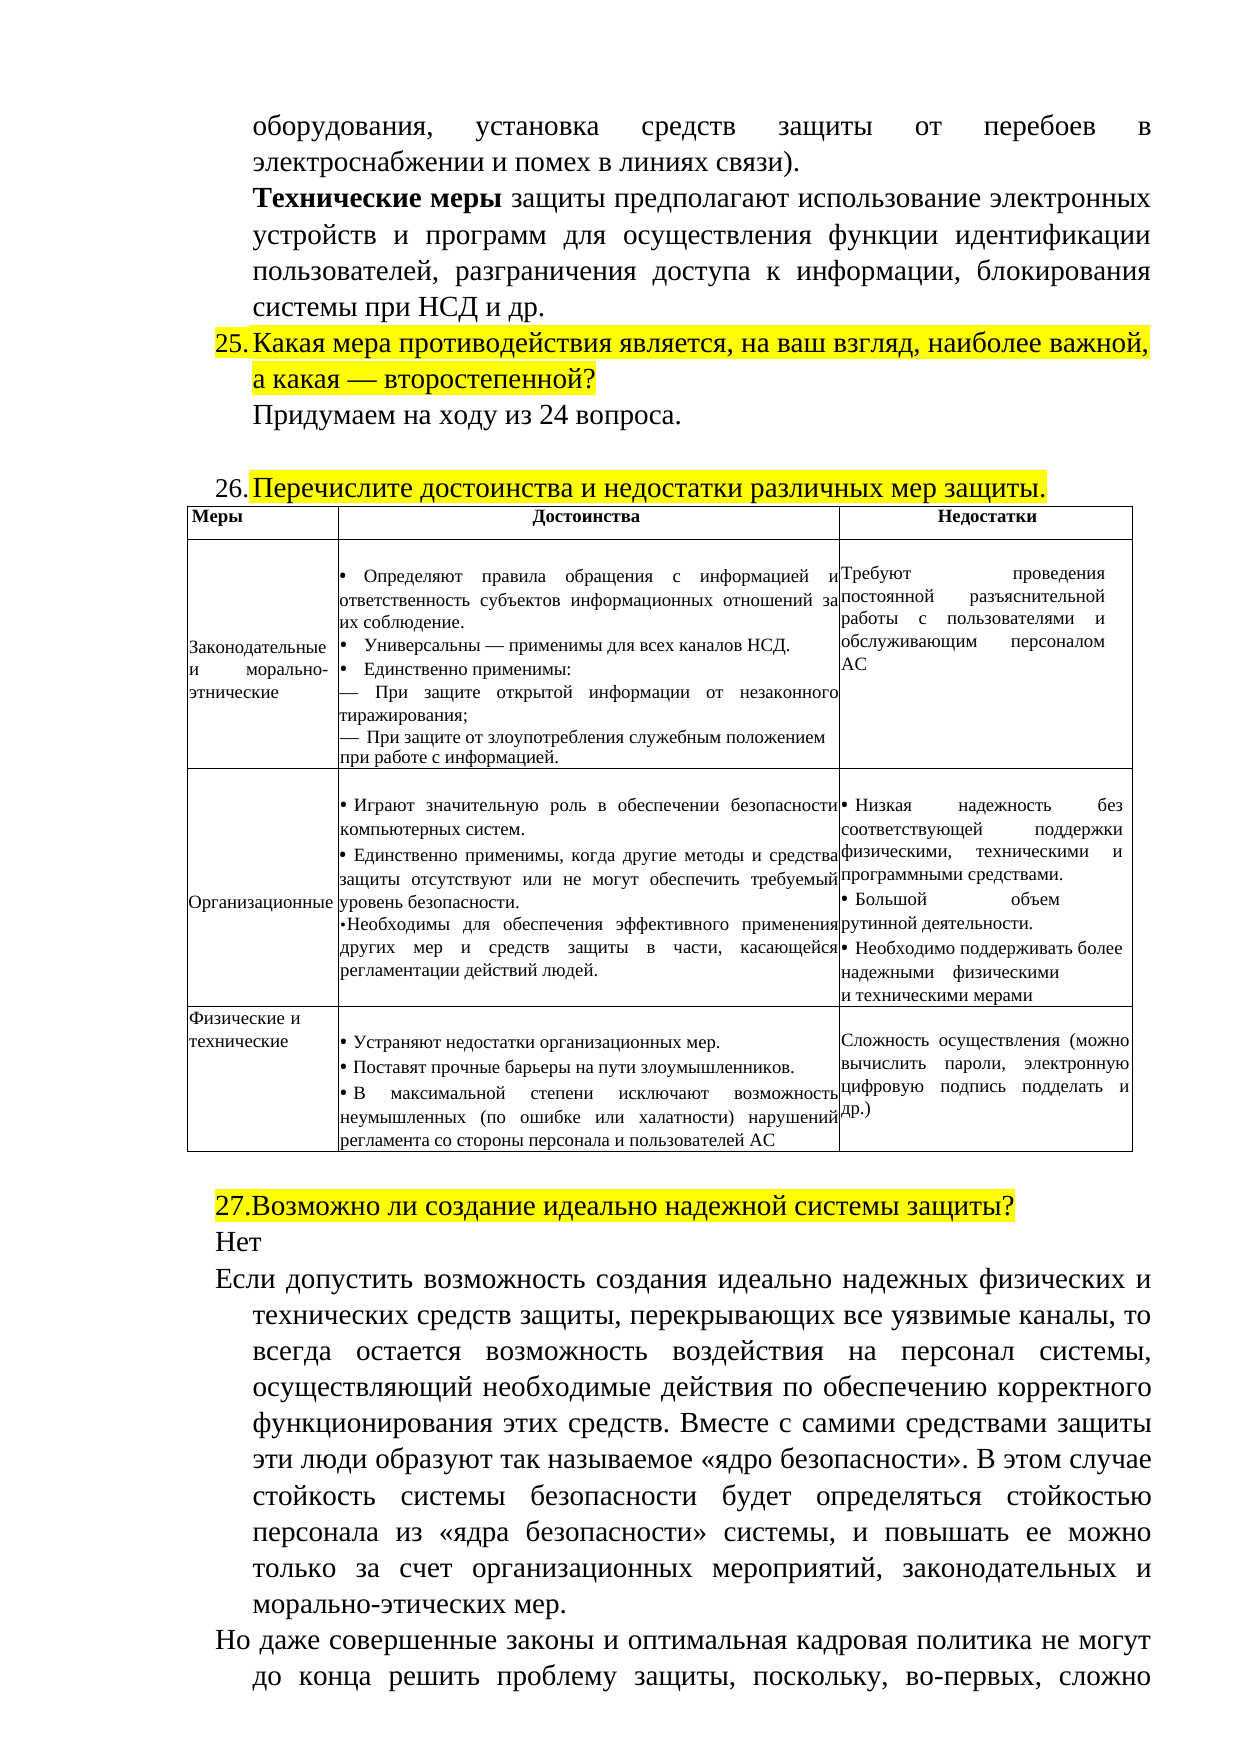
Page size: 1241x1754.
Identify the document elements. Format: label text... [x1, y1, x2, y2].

table_cell Физические и технические [188, 1007, 338, 1151]
table_cell Определяют правила обращения с информацией и ответственность субъектов информационных отношений за их соблюдение. Универсальны — применимы для всех каналов НСД. Единственно применимы: При защите открытой информации от незаконного тиражирования; При защите от злоупотребления служебным положением при работе с информацией. [339, 540, 839, 767]
table_header Недостатки [840, 507, 1132, 538]
table_cell Устраняют недостатки организационных мер. Поставят прочные барьеры на пути злоумышленников. В максимальной степени исключают возможность неумышленных (по ошибке или халатности) нарушений регламента со стороны персонала и пользователей АС [339, 1007, 839, 1151]
table_header Меры [188, 507, 338, 538]
table_cell Требуют проведения постоянной разъяснительной работы с пользователями и обслуживающим персоналом АС [840, 540, 1132, 767]
list Нет [215, 1224, 1047, 1258]
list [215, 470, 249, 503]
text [252, 108, 1152, 178]
table_cell Организационные [188, 769, 338, 1006]
table_cell Играют значительную роль в обеспечении безопасности компьютерных систем. Единственно применимы, когда другие методы и средства защиты отсутствуют или не могут обеспечить требуемый уровень безопасности. Необходимы для обеспечения эффективного применения других мер и средств защиты в части, касающейся регламентации действий людей. [339, 769, 839, 1006]
table_cell Низкая надежность без соответствующей поддержки физическими, техническими и программными средствами. Большой объем рутинной деятельности. Необходимо поддерживать более надежными физическими и техническими мерами [840, 769, 1132, 1006]
list 27.Возможно ли создание идеально надежной системы защиты? [215, 1188, 1047, 1222]
table_cell Сложность осуществления (можно вычислить пароли, электронную цифровую подпись подделать и др.) [840, 1007, 1132, 1151]
list Какая мера противодействия является, на ваш взгляд, наиболее важной, а какая — второстепенной? [215, 358, 1150, 395]
list Придумаем на ходу из 24 вопроса. [252, 397, 1150, 431]
table_cell Законодательные и морально-этнические [188, 540, 338, 767]
text Технические меры защиты предполагают использование электронных устройств и программ для осуществления функции идентификации пользователей, разграничения доступа к информации, блокирования системы при НСД и др. [252, 181, 1152, 323]
table_header Достоинства [339, 507, 839, 538]
text Если допустить возможность создания идеально надежных физических и технических средств защиты, перекрывающих все уязвимые каналы, то всегда остается возможность воздействия на персонал системы, осуществляющий необходимые действия по обеспечению корректного функционирования этих средств. Вместе с самими средствами защиты эти люди образуют так называемое «ядро безопасности». В этом случае стойкость системы безопасности будет определяться стойкостью персонала из «ядра безопасности» системы, и повышать ее можно только за счет организационных мероприятий, законодательных и морально-этических мер. [215, 1261, 1152, 1619]
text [215, 1622, 1152, 1692]
